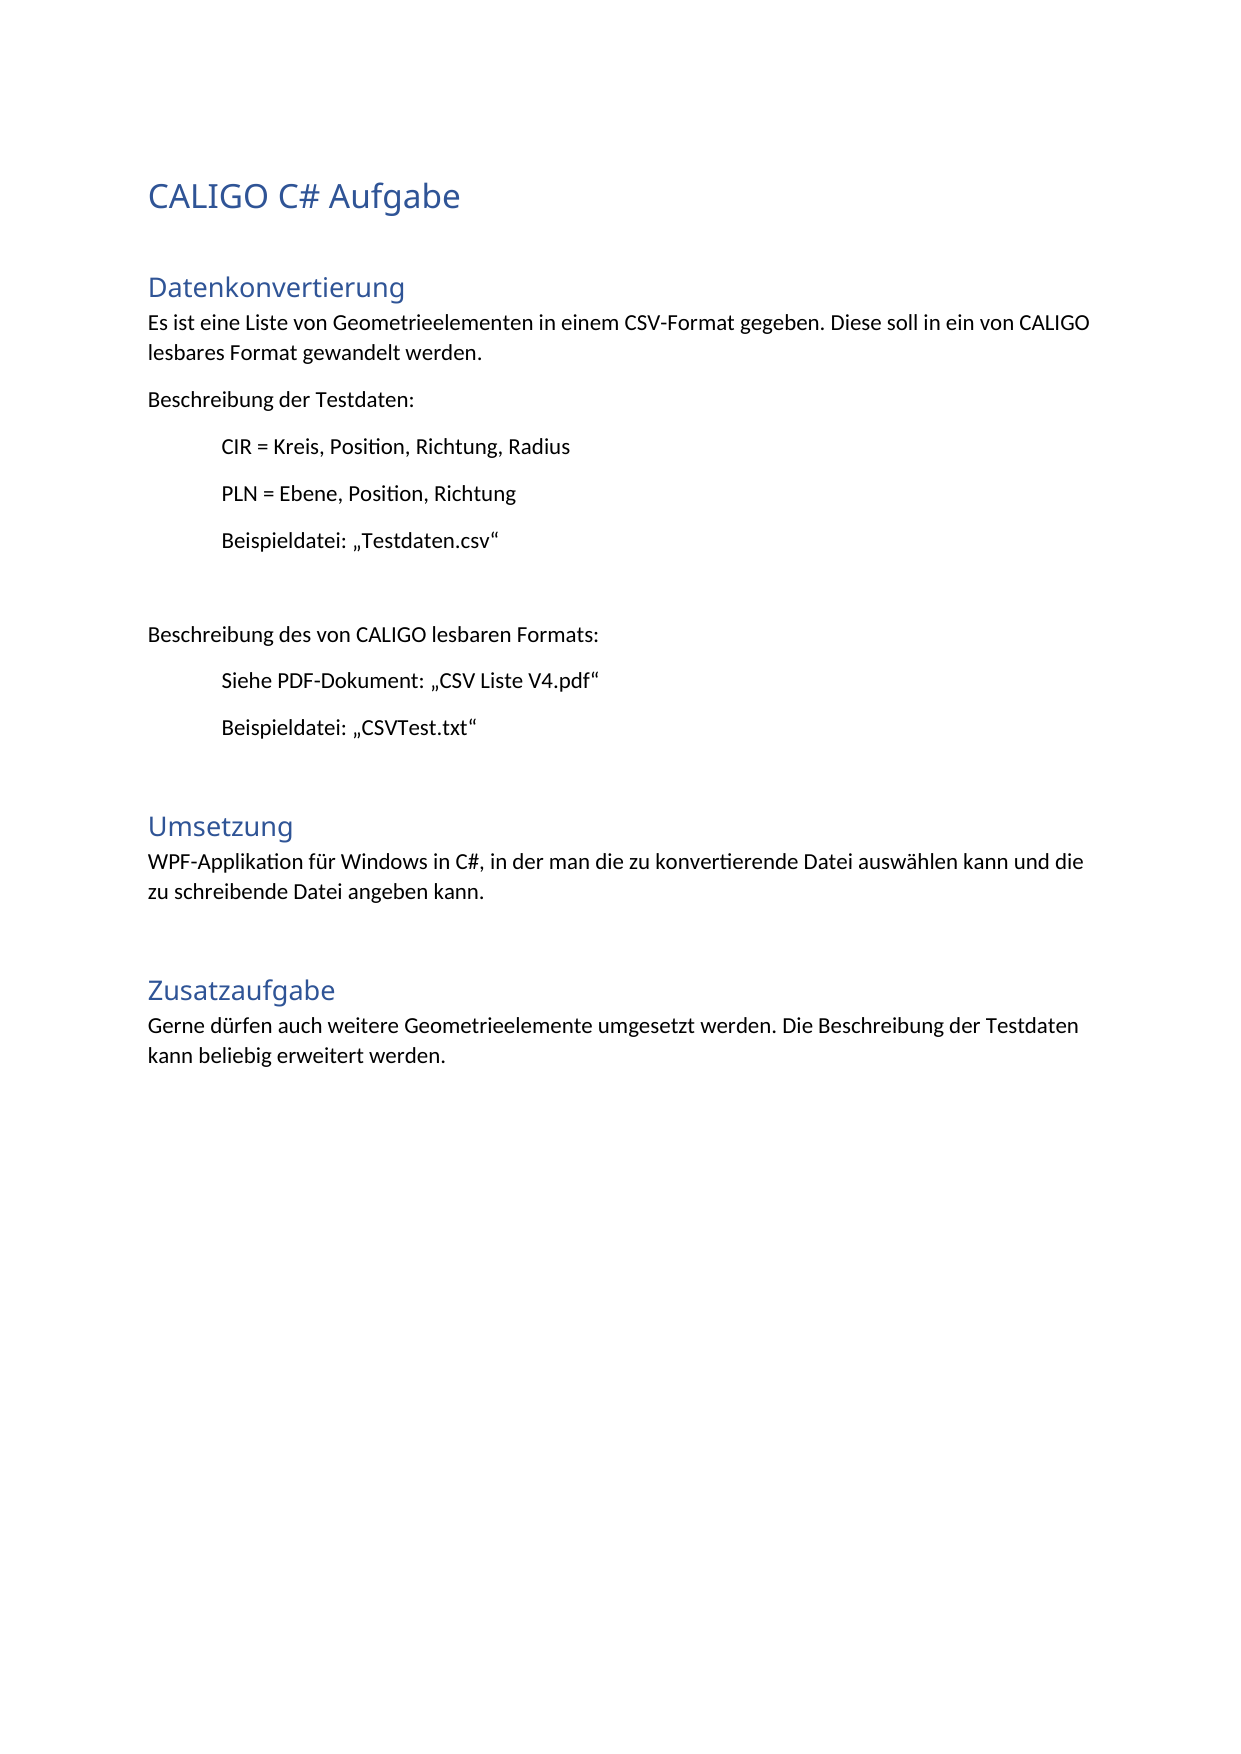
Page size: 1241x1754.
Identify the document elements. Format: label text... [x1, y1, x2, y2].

text CIR = Kreis, Position, Richtung, Radius [221, 432, 1093, 460]
subtitle Datenkonvertierung [148, 268, 1093, 305]
subtitle Zusatzaufgabe [148, 971, 1093, 1008]
subtitle Umsetzung [148, 807, 1093, 844]
text Beschreibung des von CALIGO lesbaren Formats: [148, 620, 1093, 648]
text Beschreibung der Testdaten: [148, 385, 1093, 413]
subtitle CALIGO C# Aufgabe [148, 173, 1093, 218]
text Beispieldatei: „Testdaten.csv“ [221, 526, 1093, 554]
text Gerne dürfen auch weitere Geometrieelemente umgesetzt werden. Die Beschreibung der Testdaten kann beliebig erweitert werden. [148, 1011, 1093, 1069]
text Es ist eine Liste von Geometrieelementen in einem CSV-Format gegeben. Diese soll in ein von CALIGO lesbares Format gewandelt werden. [148, 308, 1093, 366]
text Siehe PDF-Dokument: „CSV Liste V4.pdf“ [221, 667, 1093, 694]
text PLN = Ebene, Position, Richtung [221, 479, 1093, 507]
text Beispieldatei: „CSVTest.txt“ [221, 713, 1093, 741]
text WPF-Applikation für Windows in C#, in der man die zu konvertierende Datei auswählen kann und die zu schreibende Datei angeben kann. [148, 847, 1093, 905]
